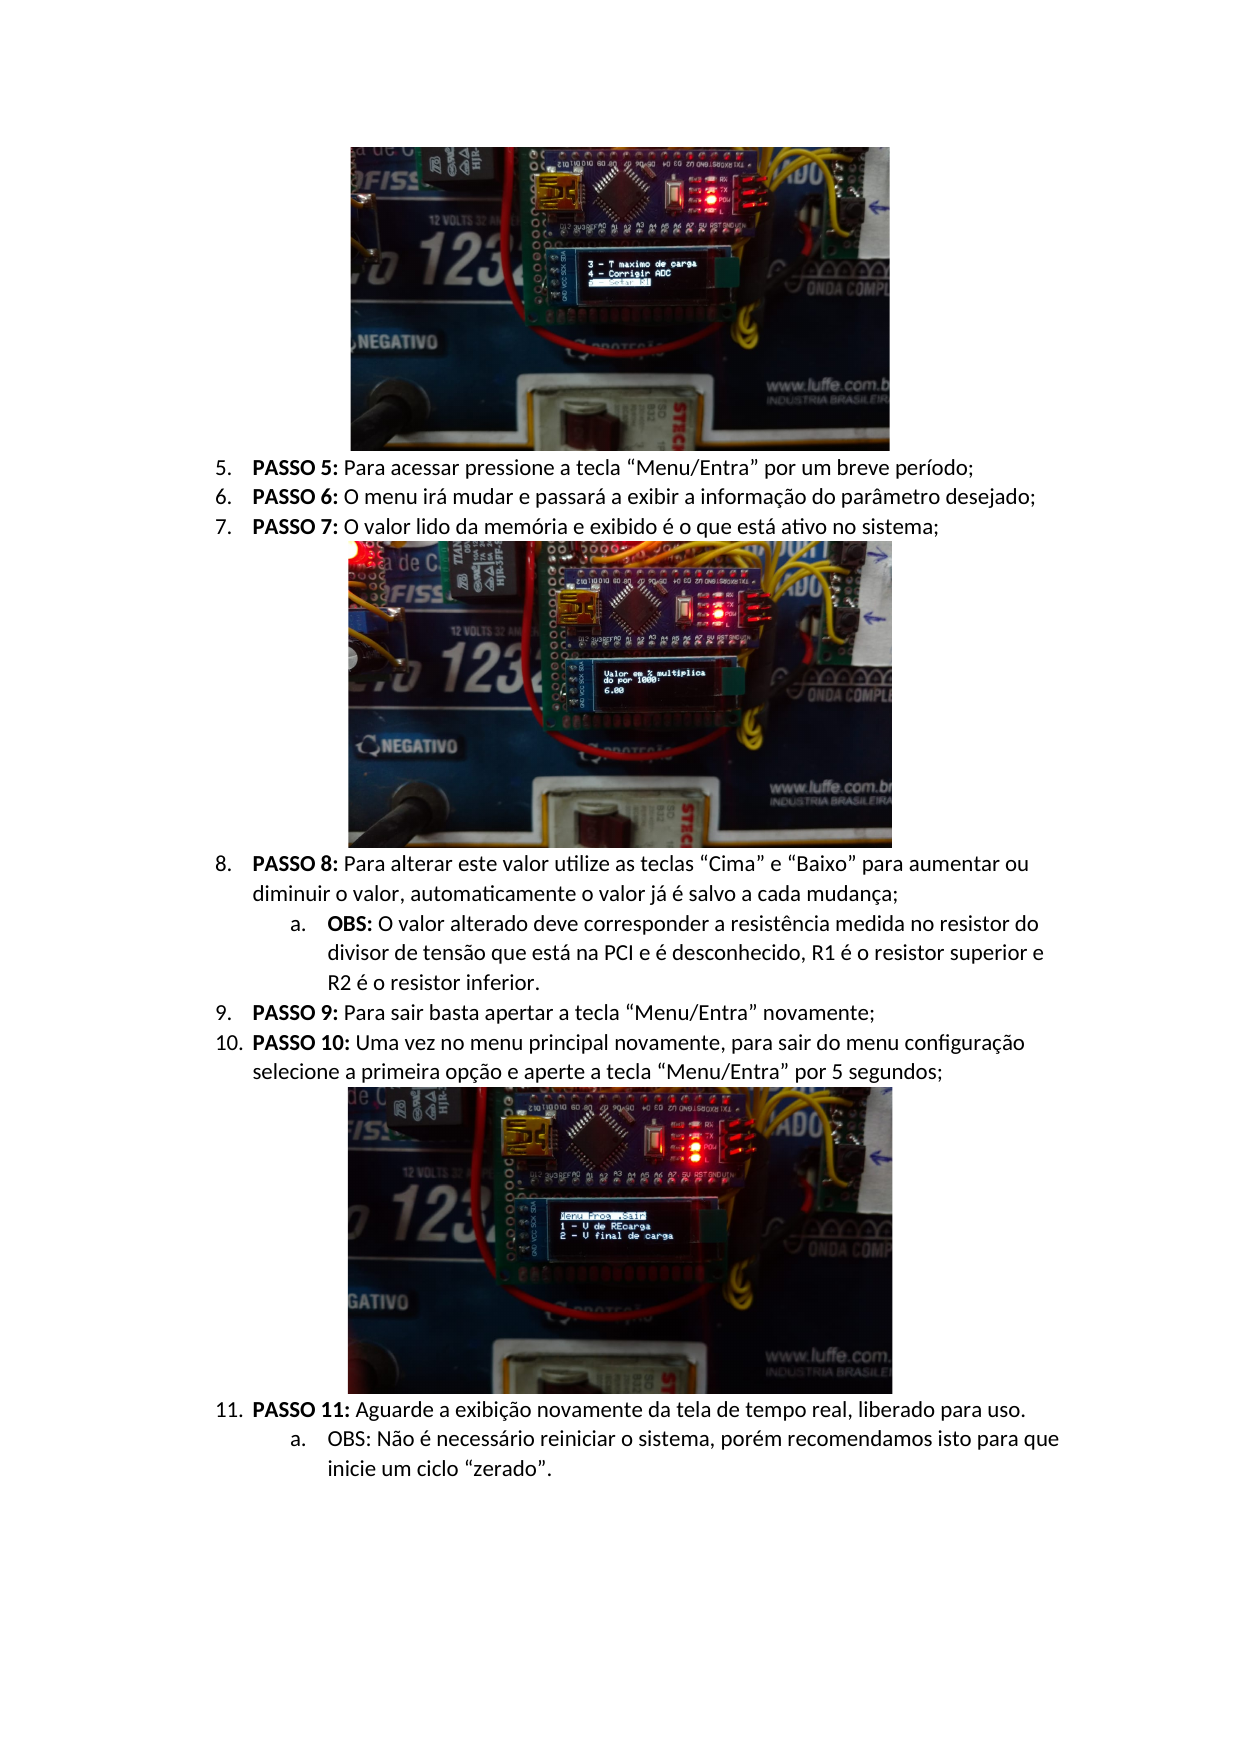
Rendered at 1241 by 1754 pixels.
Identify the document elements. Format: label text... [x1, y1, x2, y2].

list PASSO 8: Para alterar este valor utilize as teclas “Cima” e “Baixo” para aumentar ou diminuir o valor, automaticamente o valor já é salvo a cada mudança; [215, 849, 1063, 907]
picture [350, 147, 890, 451]
list PASSO 9: Para sair basta apertar a tecla “Menu/Entra” novamente; [215, 998, 1063, 1026]
list PASSO 7: O valor lido da memória e exibido é o que está ativo no sistema; [215, 512, 1063, 540]
list PASSO 6: O menu irá mudar e passará a exibir a informação do parâmetro desejado; [215, 482, 1063, 510]
list PASSO 5: Para acessar pressione a tecla “Menu/Entra” por um breve período; [215, 453, 1063, 481]
picture [347, 1087, 893, 1394]
picture [348, 541, 892, 848]
list PASSO 10: Uma vez no menu principal novamente, para sair do menu configuração selecione a primeira opção e aperte a tecla “Menu/Entra” por 5 segundos; [215, 1028, 1063, 1085]
list PASSO 11: Aguarde a exibição novamente da tela de tempo real, liberado para uso. [215, 1395, 1063, 1423]
list OBS: O valor alterado deve corresponder a resistência medida no resistor do divisor de tensão que está na PCI e é desconhecido, R1 é o resistor superior e R2 é o resistor inferior. [290, 909, 1063, 996]
list OBS: Não é necessário reiniciar o sistema, porém recomendamos isto para que inicie um ciclo “zerado”. [290, 1424, 1063, 1482]
